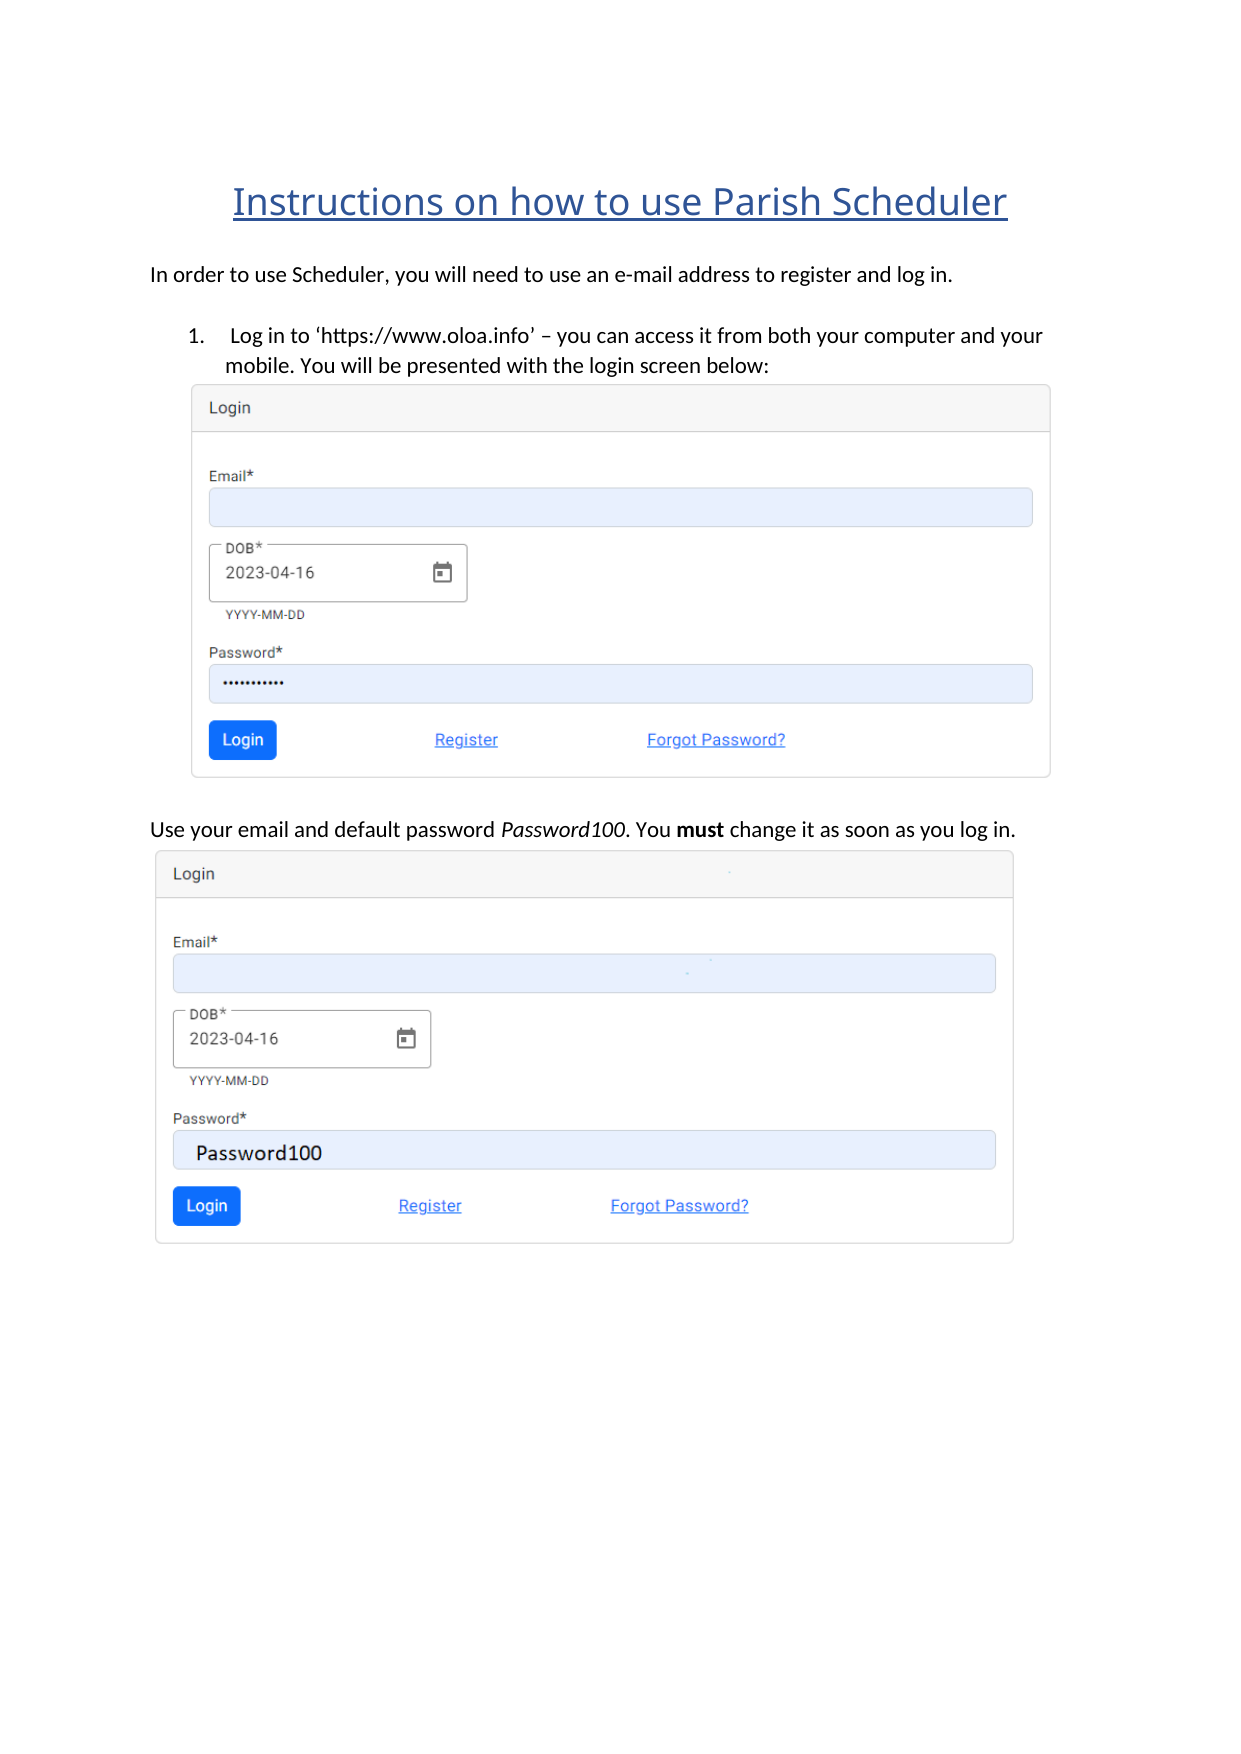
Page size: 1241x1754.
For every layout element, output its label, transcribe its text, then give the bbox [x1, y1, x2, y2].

picture [150, 845, 1019, 1250]
picture [187, 381, 1057, 783]
text Use your email and default password Password100. You must change it as soon as you log in. [150, 815, 1090, 843]
subtitle Instructions on how to use Parish Scheduler [150, 175, 1090, 226]
list Log in to ‘https://www.oloa.info’ – you can access it from both your computer and your mobile. You will be presented with the login screen below: [187, 321, 1090, 379]
text In order to use Scheduler, you will need to use an e-mail address to register and log in. [150, 260, 1090, 288]
